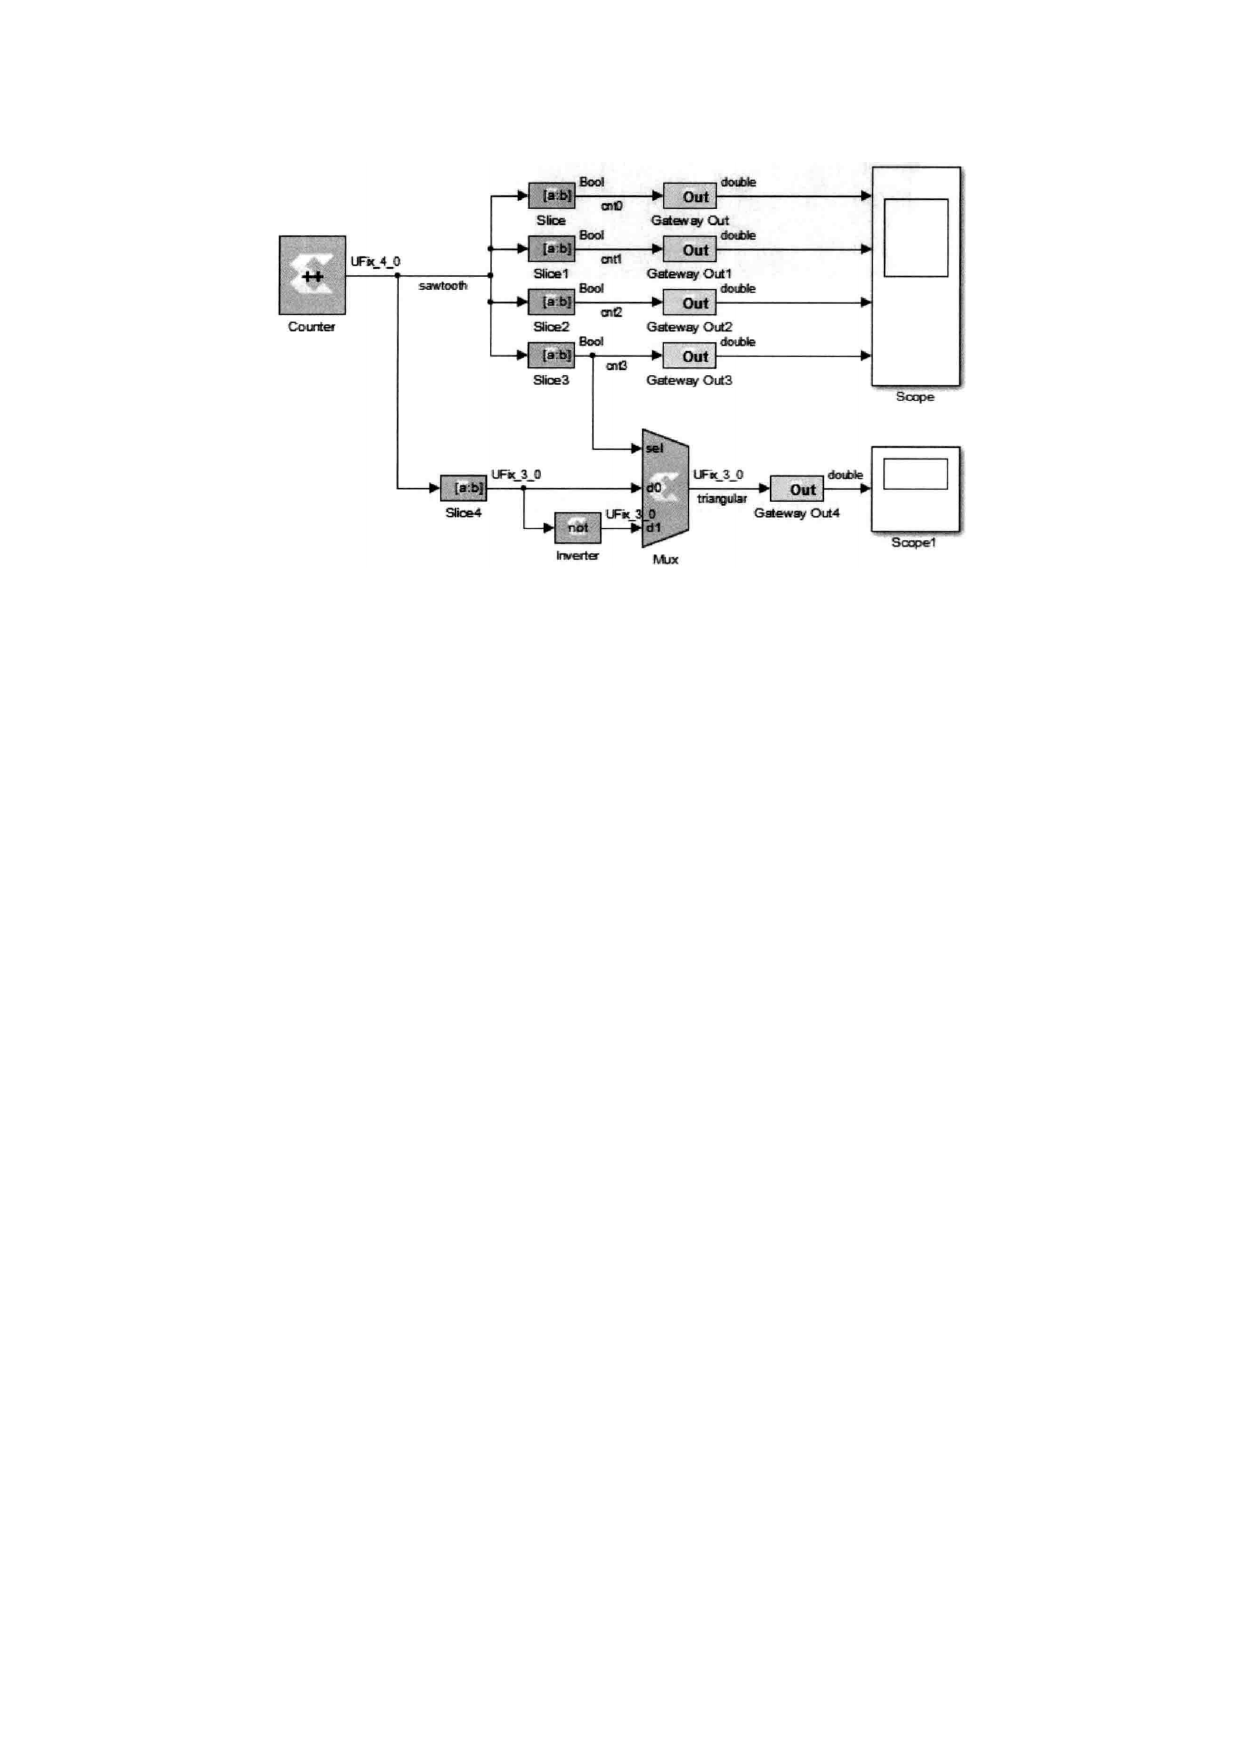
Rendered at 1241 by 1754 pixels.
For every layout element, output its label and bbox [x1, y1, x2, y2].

picture [273, 162, 967, 568]
